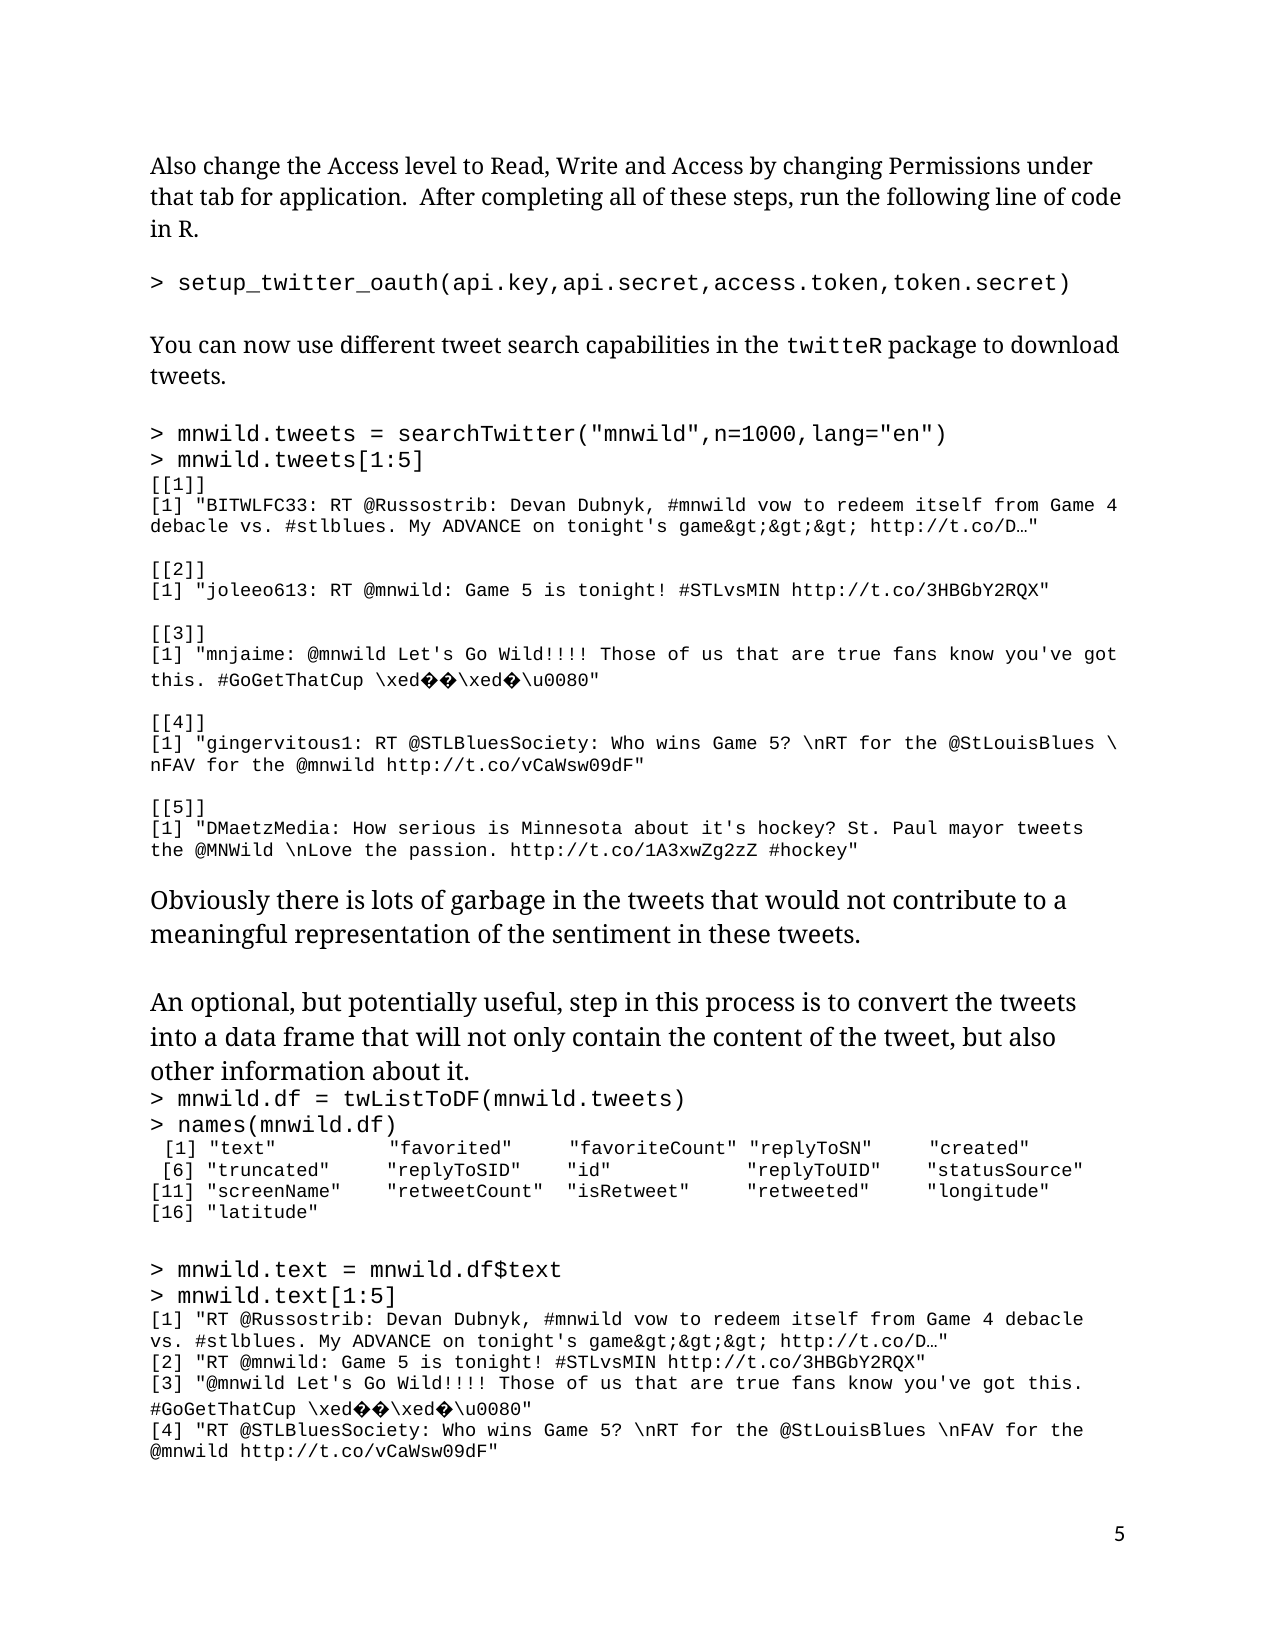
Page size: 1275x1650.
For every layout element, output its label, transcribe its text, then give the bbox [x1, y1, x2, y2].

text [1] "joleeo613: RT @mnwild: Game 5 is tonight! #STLvsMIN http://t.co/3HBGbY2RQX" [150, 581, 1125, 602]
text [[5]] [150, 798, 1125, 819]
text [3] "@mnwild Let's Go Wild!!!! Those of us that are true fans know you've got this. #GoGetThatCup \xed��\xed�\u0080" [150, 1374, 1125, 1421]
text [1] "RT @Russostrib: Devan Dubnyk, #mnwild vow to redeem itself from Game 4 debacle vs. #stlblues. My ADVANCE on tonight's game&gt;&gt;&gt; http://t.co/D…" [150, 1310, 1125, 1353]
text [[3]] [150, 623, 1125, 645]
text [11] "screenName" "retweetCount" "isRetweet" "retweeted" "longitude" [150, 1182, 1125, 1203]
text > mnwild.tweets[1:5] [150, 449, 1125, 475]
text > mnwild.tweets = searchTwitter("mnwild",n=1000,lang="en") [150, 423, 1125, 449]
text > mnwild.text = mnwild.df$text > mnwild.text[1:5] [150, 1258, 1125, 1310]
text > names(mnwild.df) [150, 1113, 1125, 1139]
text [16] "latitude" [150, 1203, 1125, 1224]
text [[4]] [150, 713, 1125, 734]
text > setup_twitter_oauth(api.key,api.secret,access.token,token.secret) [150, 272, 1125, 298]
text [1] "mnjaime: @mnwild Let's Go Wild!!!! Those of us that are true fans know you've got this. #GoGetThatCup \xed��\xed�\u0080" [150, 645, 1125, 692]
text [2] "RT @mnwild: Game 5 is tonight! #STLvsMIN http://t.co/3HBGbY2RQX" [150, 1353, 1125, 1374]
text > mnwild.df = twListToDF(mnwild.tweets) [150, 1087, 1125, 1113]
text [1] "text" "favorited" "favoriteCount" "replyToSN" "created" [150, 1139, 1125, 1160]
text Also change the Access level to Read, Write and Access by changing Permissions under that tab for application. After completing all of these steps, run the following line of code in R. [150, 150, 1125, 272]
text [[2]] [150, 560, 1125, 581]
text [6] "truncated" "replyToSID" "id" "replyToUID" "statusSource" [150, 1160, 1125, 1182]
text [1] "gingervitous1: RT @STLBluesSociety: Who wins Game 5? \nRT for the @StLouisBlues \nFAV for the @mnwild http://t.co/vCaWsw09dF" [150, 734, 1125, 777]
text [1] "BITWLFC33: RT @Russostrib: Devan Dubnyk, #mnwild vow to redeem itself from Game 4 debacle vs. #stlblues. My ADVANCE on tonight's game&gt;&gt;&gt; http://t.co/D…" [150, 496, 1125, 538]
text You can now use different tweet search capabilities in the twitteR package to download tweets. [150, 329, 1125, 392]
text [[1]] [150, 475, 1125, 496]
text Obviously there is lots of garbage in the tweets that would not contribute to a meaningful representation of the sentiment in these tweets. [150, 883, 1125, 951]
text [4] "RT @STLBluesSociety: Who wins Game 5? \nRT for the @StLouisBlues \nFAV for the @mnwild http://t.co/vCaWsw09dF" [150, 1421, 1125, 1463]
text An optional, but potentially useful, step in this process is to convert the tweets into a data frame that will not only contain the content of the tweet, but also other information about it. [150, 985, 1125, 1087]
text [1] "DMaetzMedia: How serious is Minnesota about it's hockey? St. Paul mayor tweets the @MNWild \nLove the passion. http://t.co/1A3xwZg2zZ #hockey" [150, 819, 1125, 862]
